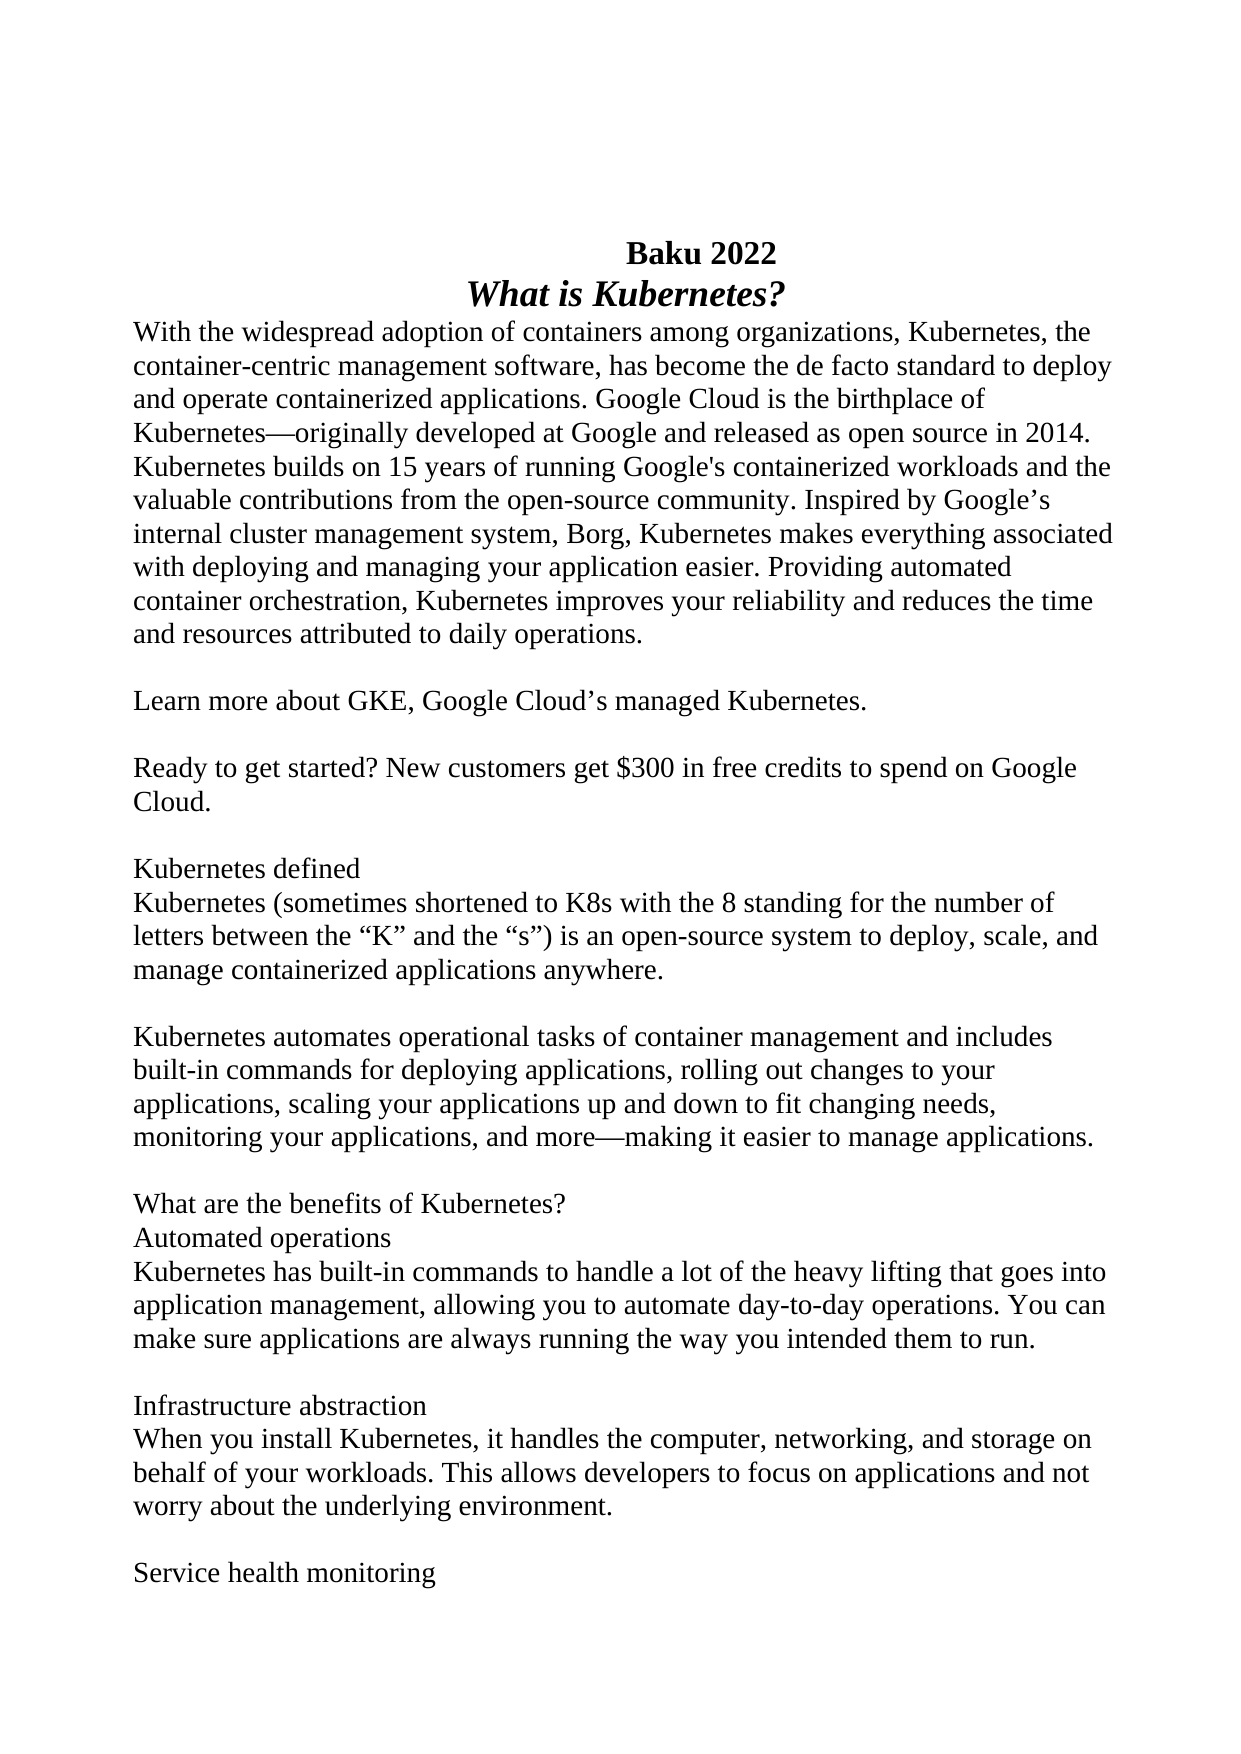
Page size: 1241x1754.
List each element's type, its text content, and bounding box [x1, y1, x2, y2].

list Learn more about GKE, Google Cloud’s managed Kubernetes. [133, 683, 1122, 717]
list Ready to get started? New customers get $300 in free credits to spend on Google Cloud. [133, 751, 1122, 818]
list Kubernetes automates operational tasks of container management and includes built-in commands for deploying applications, rolling out changes to your applications, scaling your applications up and down to fit changing needs, monitoring your applications, and more—making it easier to manage applications. [133, 1019, 1122, 1153]
list Infrastructure abstraction [133, 1388, 1122, 1421]
list What are the benefits of Kubernetes? [133, 1187, 1122, 1220]
list Kubernetes has built-in commands to handle a lot of the heavy lifting that goes into application management, allowing you to automate day-to-day operations. You can make sure applications are always running the way you intended them to run. [133, 1254, 1122, 1354]
list Service health monitoring [133, 1556, 1122, 1589]
list What is Kubernetes? [133, 271, 1122, 314]
list Kubernetes defined [133, 851, 1122, 885]
list Kubernetes (sometimes shortened to K8s with the 8 standing for the number of letters between the “K” and the “s”) is an open-source system to deploy, scale, and manage containerized applications anywhere. [133, 885, 1122, 985]
list With the widespread adoption of containers among organizations, Kubernetes, the container-centric management software, has become the de facto standard to deploy and operate containerized applications. Google Cloud is the birthplace of Kubernetes—originally developed at Google and released as open source in 2014. Kubernetes builds on 15 years of running Google's containerized workloads and the valuable contributions from the open-source community. Inspired by Google’s internal cluster management system, Borg, Kubernetes makes everything associated with deploying and managing your application easier. Providing automated container orchestration, Kubernetes improves your reliability and reduces the time and resources attributed to daily operations. [133, 314, 1122, 650]
text Baku 2022 [177, 233, 1152, 271]
list Automated operations [133, 1220, 1122, 1254]
list When you install Kubernetes, it handles the computer, networking, and storage on behalf of your workloads. This allows developers to focus on applications and not worry about the underlying environment. [133, 1421, 1122, 1522]
